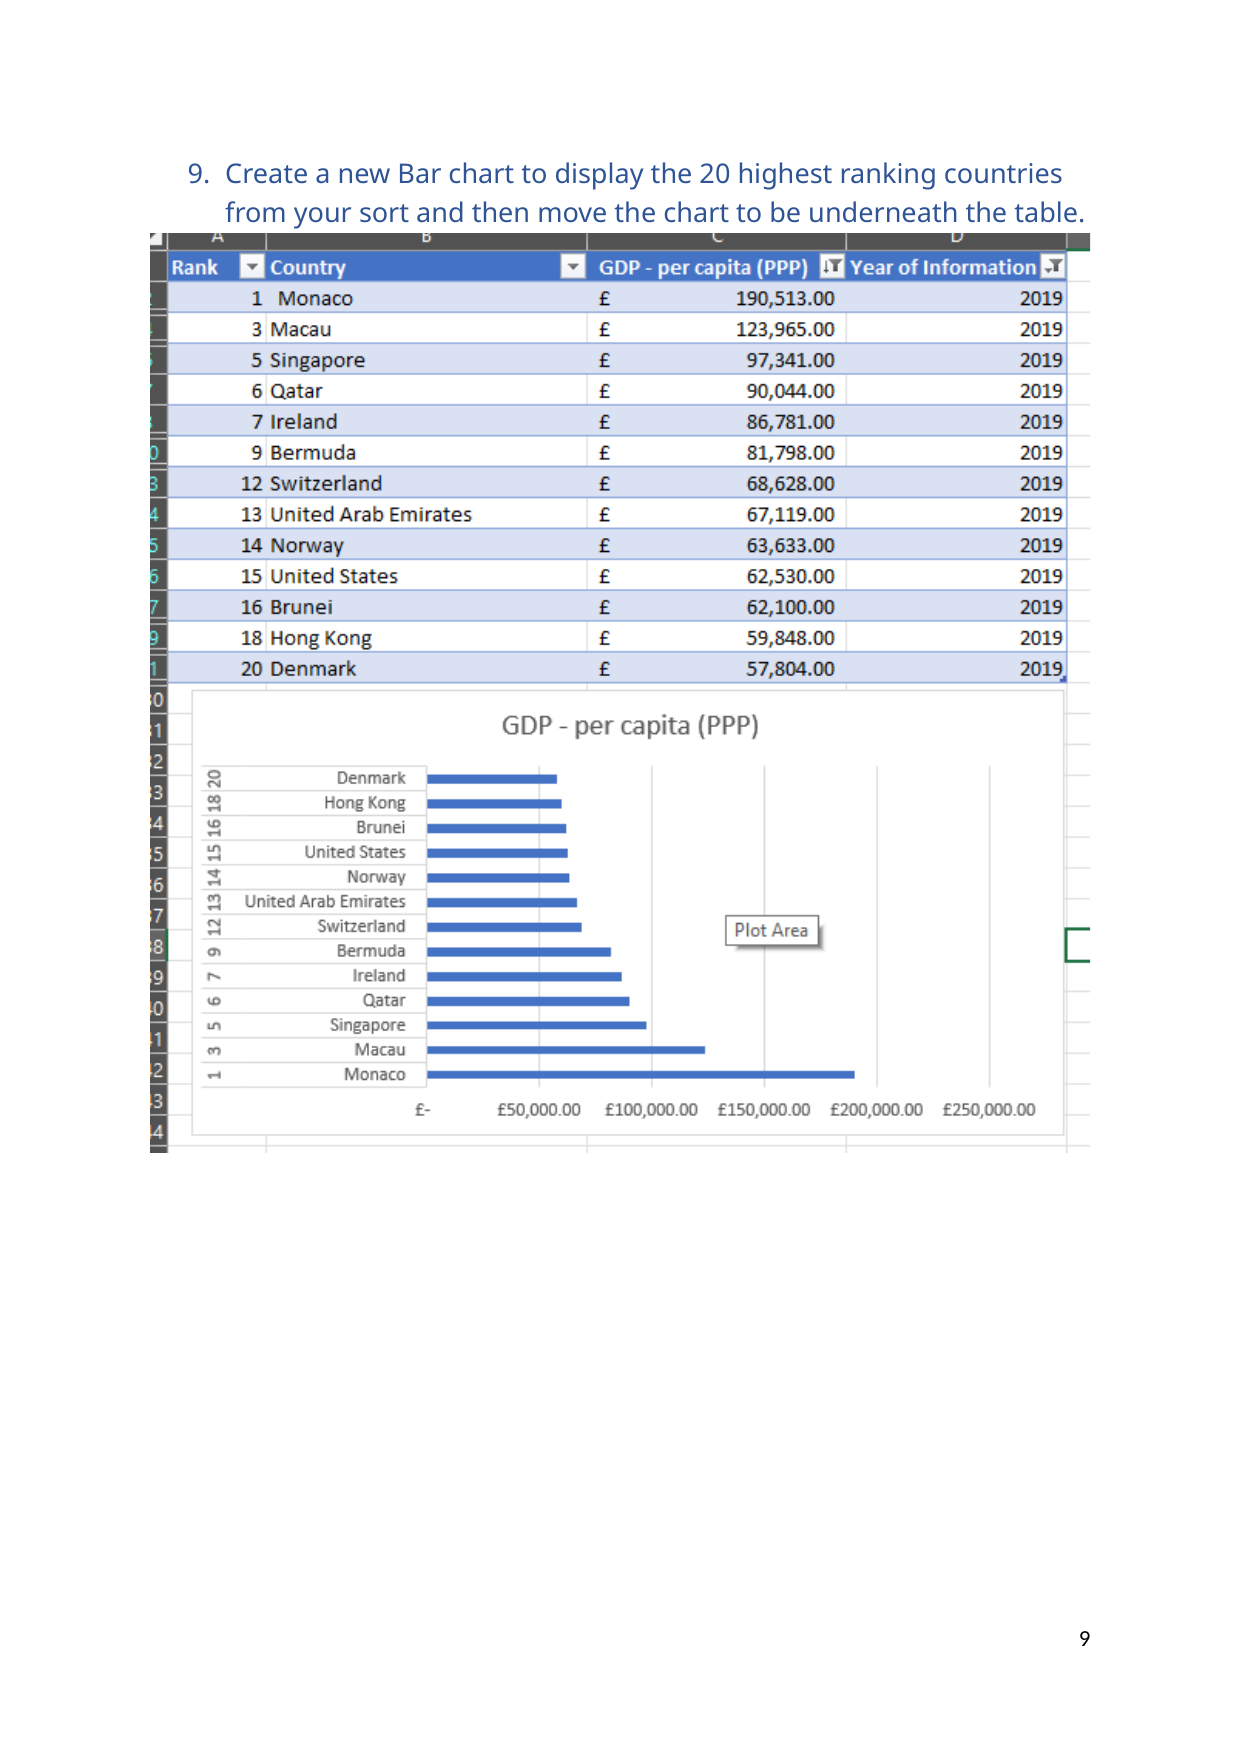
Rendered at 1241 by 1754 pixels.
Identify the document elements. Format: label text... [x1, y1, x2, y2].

picture [150, 233, 1091, 1153]
subtitle Create a new Bar chart to display the 20 highest ranking countries from your sort and then move the chart to be underneath the table. [187, 154, 1090, 231]
